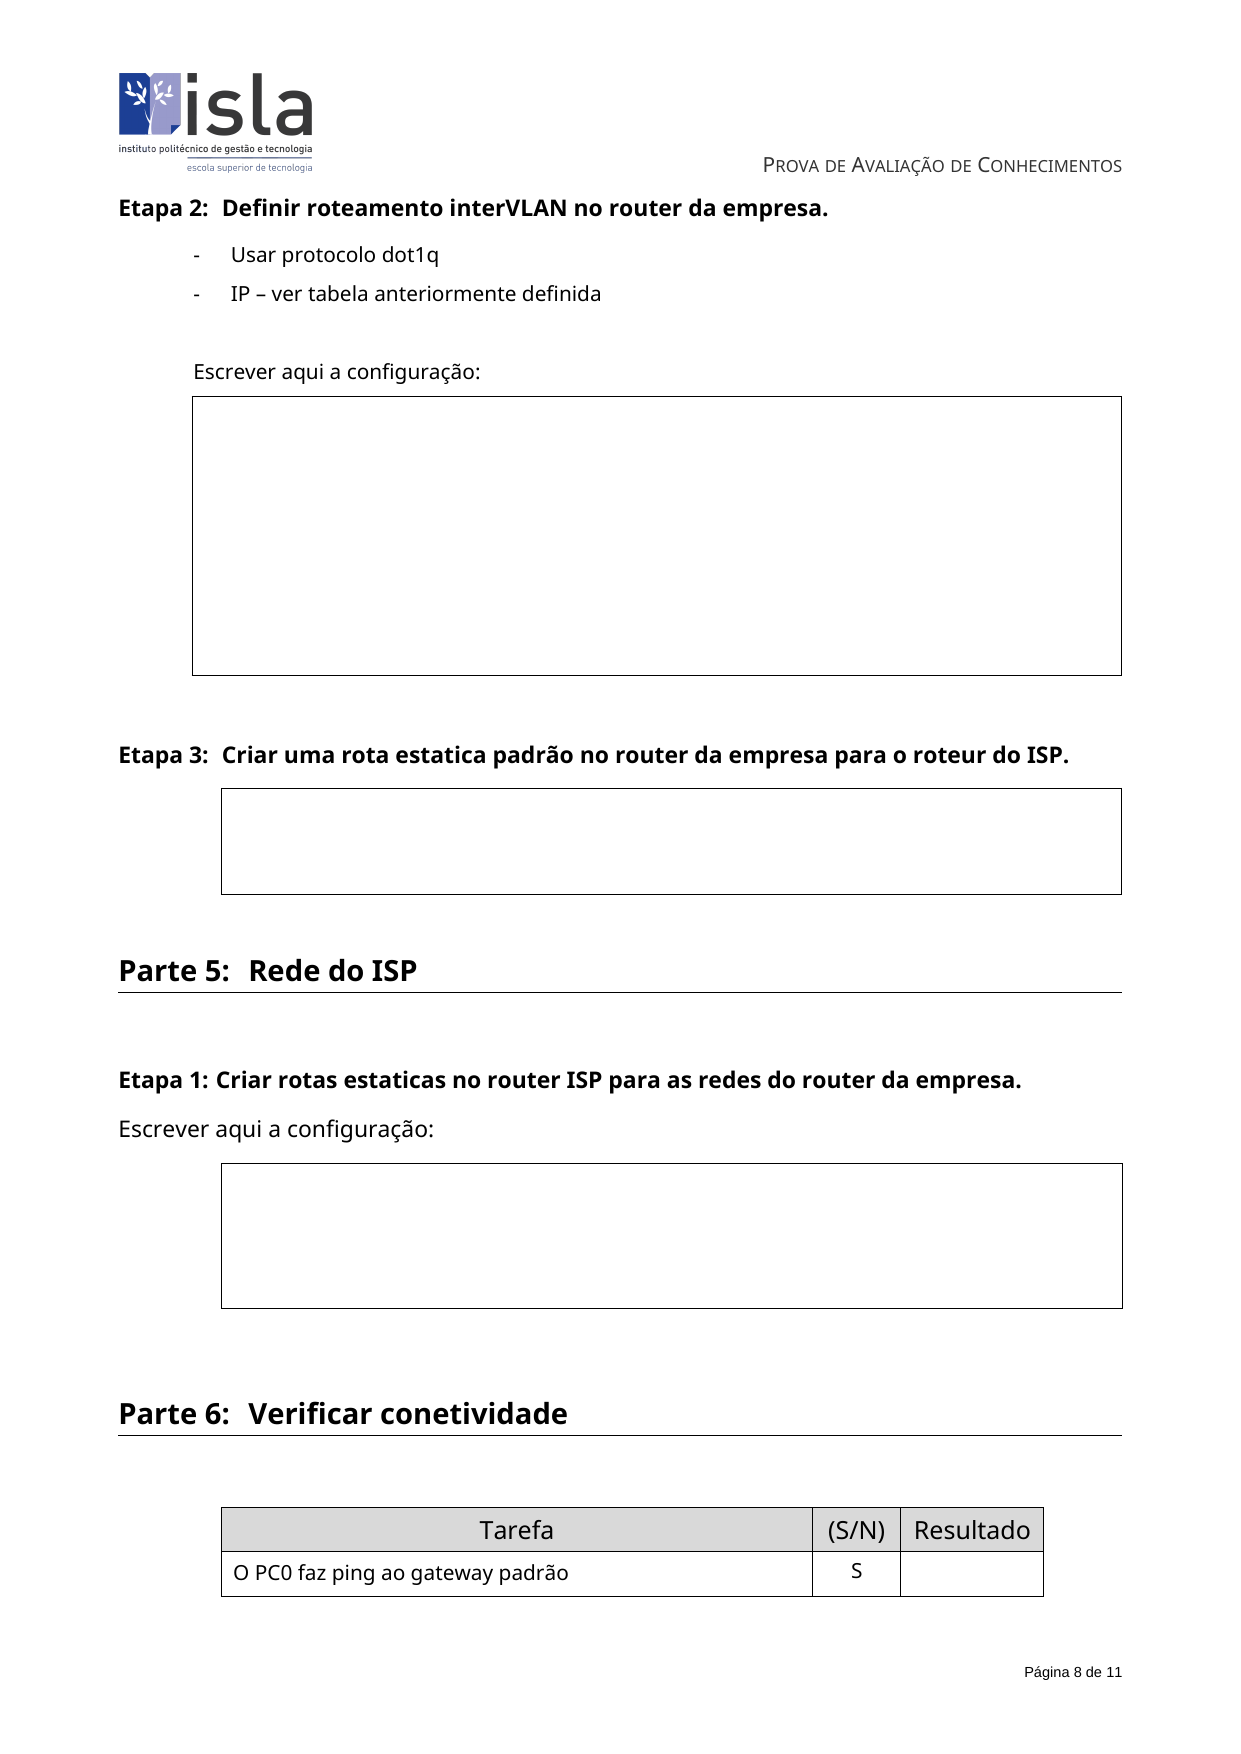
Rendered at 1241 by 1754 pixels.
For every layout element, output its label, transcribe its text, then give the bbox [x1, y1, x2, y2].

list Verificar conetividade [118, 1393, 1122, 1435]
table_header (S/N) [813, 1508, 900, 1551]
table_header [193, 397, 1121, 674]
table_header Resultado [901, 1508, 1043, 1551]
table_cell [901, 1552, 1043, 1596]
list Rede do ISP [118, 950, 1122, 992]
table_header Tarefa [222, 1508, 812, 1551]
table_cell S [813, 1552, 900, 1596]
list Definir roteamento interVLAN no router da empresa. [118, 192, 1122, 223]
table_header [222, 789, 1121, 894]
list Criar rotas estaticas no router ISP para as redes do router da empresa. [118, 1064, 1122, 1095]
table_cell O PC0 faz ping ao gateway padrão [222, 1552, 812, 1596]
list Criar uma rota estatica padrão no router da empresa para o roteur do ISP. [118, 739, 1122, 771]
list Usar protocolo dot1q [193, 240, 1122, 269]
list Escrever aqui a configuração: [193, 357, 1122, 385]
table_header [222, 1164, 1122, 1307]
list IP – ver tabela anteriormente definida [193, 279, 1122, 308]
text Escrever aqui a configuração: [118, 1113, 1122, 1144]
picture [118, 73, 334, 173]
